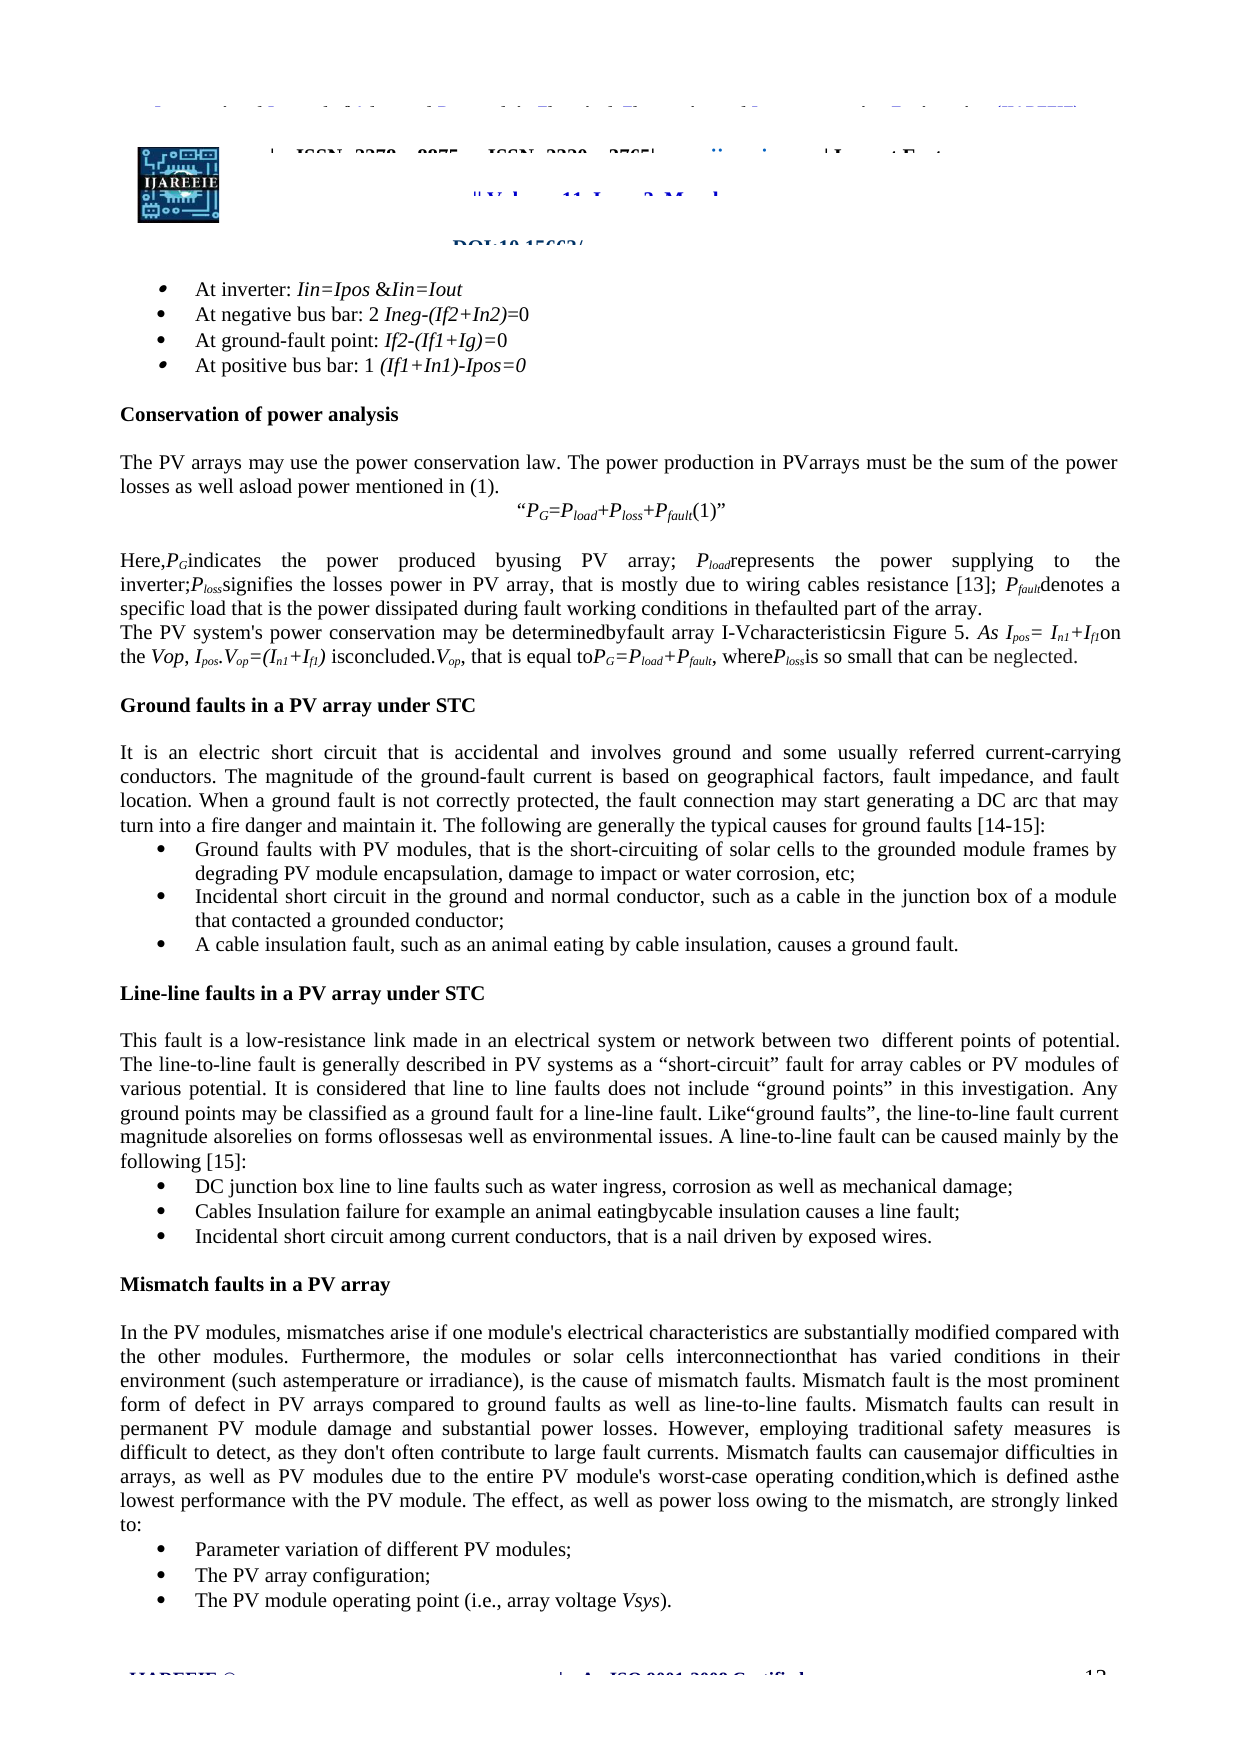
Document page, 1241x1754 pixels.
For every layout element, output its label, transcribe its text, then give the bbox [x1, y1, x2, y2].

list Incidental short circuit among current conductors, that is a nail driven by exposed wires. [157, 1224, 1132, 1248]
list At ground-fault point: If2-(If1+Ig)=0 [157, 327, 1132, 352]
text In the PV modules, mismatches arise if one module's electrical characteristics are substantially modified compared with the other modules. Furthermore, the modules or solar cells interconnectionthat has varied conditions in their environment (such astemperature or irradiance), is the cause of mismatch faults. Mismatch fault is the most prominent form of defect in PV arrays compared to ground faults as well as line-to-line faults. Mismatch faults can result in permanent PV module damage and substantial power losses. However, employing traditional safety measures is difficult to detect, as they don't often contribute to large fault currents. Mismatch faults can causemajor difficulties in arrays, as well as PV modules due to the entire PV module's worst-case operating condition,which is defined asthe lowest performance with the PV module. The effect, as well as power loss owing to the mismatch, are strongly linked to: [120, 1320, 1121, 1536]
list At positive bus bar: 1 (If1+In1)-Ipos=0 [157, 352, 1132, 377]
text The PV system's power conservation may be determinedbyfault array I-Vcharacteristicsin Figure 5. As Ipos= In1+If1on the Vop, Ipos.Vop=(In1+If1) isconcluded.Vop, that is equal toPG=Pload+Pfault, wherePlossis so small that can be neglected. [120, 620, 1121, 668]
list DC junction box line to line faults such as water ingress, corrosion as well as mechanical damage; [157, 1173, 1132, 1198]
subtitle Mismatch faults in a PV array [120, 1272, 1132, 1296]
subtitle Conservation of power analysis [120, 402, 1132, 426]
subtitle Line-line faults in a PV array under STC [120, 981, 1132, 1005]
text It is an electric short circuit that is accidental and involves ground and some usually referred current-carrying conductors. The magnitude of the ground-fault current is based on geographical factors, fault impedance, and fault location. When a ground fault is not correctly protected, the fault connection may start generating a DC arc that may turn into a fire danger and maintain it. The following are generally the typical causes for ground faults [14-15]: [120, 740, 1121, 837]
list The PV module operating point (i.e., array voltage Vsys). [157, 1587, 1132, 1613]
list Ground faults with PV modules, that is the short-circuiting of solar cells to the grounded module frames by degrading PV module encapsulation, damage to impact or water corrosion, etc; [157, 837, 1120, 885]
list Parameter variation of different PV modules; [157, 1536, 1132, 1562]
list A cable insulation fault, such as an animal eating by cable insulation, causes a ground fault. [157, 932, 1132, 956]
list The PV array configuration; [157, 1562, 1132, 1587]
text “PG=Pload+Ploss+Pfault(1)” [158, 498, 1082, 525]
text Here,PGindicates the power produced byusing PV array; Ploadrepresents the power supplying to the inverter;Plosssignifies the losses power in PV array, that is mostly due to wiring cables resistance [13]; Pfaultdenotes a specific load that is the power dissipated during fault working conditions in thefaulted part of the array. [120, 548, 1120, 620]
list At negative bus bar: 2 Ineg-(If2+In2)=0 [157, 301, 1132, 327]
list Incidental short circuit in the ground and normal conductor, such as a cable in the junction box of a module that contacted a grounded conductor; [157, 885, 1120, 932]
picture [137, 147, 220, 223]
list At inverter: Iin=Ipos &Iin=Iout [157, 276, 1132, 301]
subtitle Ground faults in a PV array under STC [120, 693, 1132, 717]
list Cables Insulation failure for example an animal eatingbycable insulation causes a line fault; [157, 1198, 1132, 1224]
text The PV arrays may use the power conservation law. The power production in PVarrays must be the sum of the power losses as well asload power mentioned in (1). [120, 450, 1132, 498]
text This fault is a low-resistance link made in an electrical system or network between two different points of potential. The line-to-line fault is generally described in PV systems as a “short-circuit” fault for array cables or PV modules of various potential. It is considered that line to line faults does not include “ground points” in this investigation. Any ground points may be classified as a ground fault for a line-line fault. Like“ground faults”, the line-to-line fault current magnitude alsorelies on forms oflossesas well as environmental issues. A line-to-line fault can be caused mainly by the following [15]: [120, 1028, 1121, 1173]
